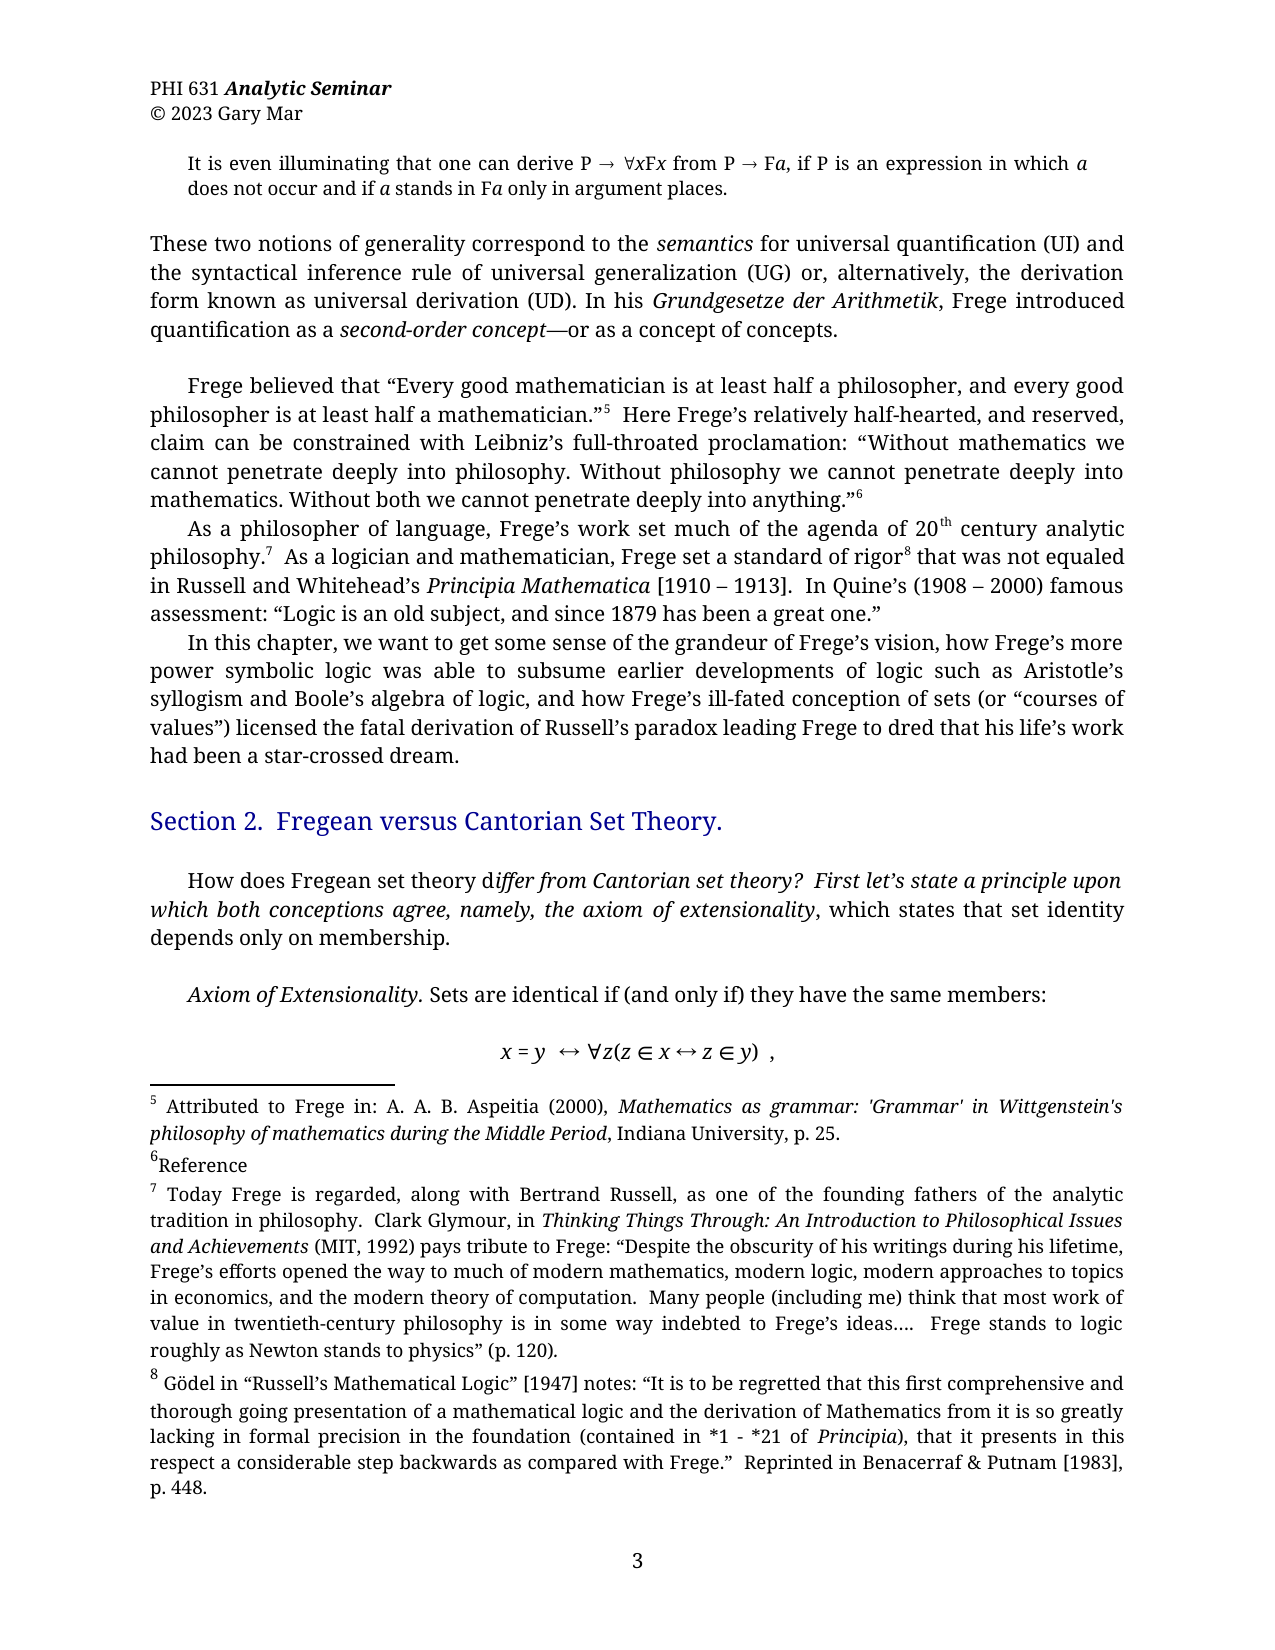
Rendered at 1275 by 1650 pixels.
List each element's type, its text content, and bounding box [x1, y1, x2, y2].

text These two notions of generality correspond to the semantics for universal quantification (UI) and the syntactical inference rule of universal generalization (UG) or, alternatively, the derivation form known as universal derivation (UD). In his Grundgesetze der Arithmetik, Frege introduced quantification as a second-order concept—or as a concept of concepts. [150, 229, 1125, 343]
text In this chapter, we want to get some sense of the grandeur of Frege’s vision, how Frege’s more power symbolic logic was able to subsume earlier developments of logic such as Aristotle’s syllogism and Boole’s algebra of logic, and how Frege’s ill-fated conception of sets (or “courses of values”) licensed the fatal derivation of Russell’s paradox leading Frege to dred that his life’s work had been a star-crossed dream. [150, 628, 1125, 770]
text How does Fregean set theory differ from Cantorian set theory? First let’s state a principle upon which both conceptions agree, namely, the axiom of extensionality, which states that set identity depends only on membership. [150, 866, 1125, 952]
text Section 2. Fregean versus Cantorian Set Theory. [150, 804, 1125, 838]
text Frege believed that “Every good mathematician is at least half a philosopher, and every good philosopher is at least half a mathematician.” Here Frege’s relatively half-hearted, and reserved, claim can be constrained with Leibniz’s full-throated proclamation: “Without mathematics we cannot penetrate deeply into philosophy. Without philosophy we cannot penetrate deeply into mathematics. Without both we cannot penetrate deeply into anything.” [150, 372, 1125, 514]
text x = y ∀z(z ∈ x z ∈ y) , [150, 1037, 1125, 1065]
text It is even illuminating that one can derive P xFx from P Fa, if P is an expression in which a does not occur and if a stands in Fa only in argument places. [187, 150, 1087, 201]
text Axiom of Extensionality. Sets are identical if (and only if) they have the same members: [150, 980, 1125, 1008]
text As a philosopher of language, Frege’s work set much of the agenda of 20th century analytic philosophy. As a logician and mathematician, Frege set a standard of rigor that was not equaled in Russell and Whitehead’s Principia Mathematica [1910 – 1913]. In Quine’s (1908 – 2000) famous assessment: “Logic is an old subject, and since 1879 has been a great one.” [150, 514, 1125, 628]
